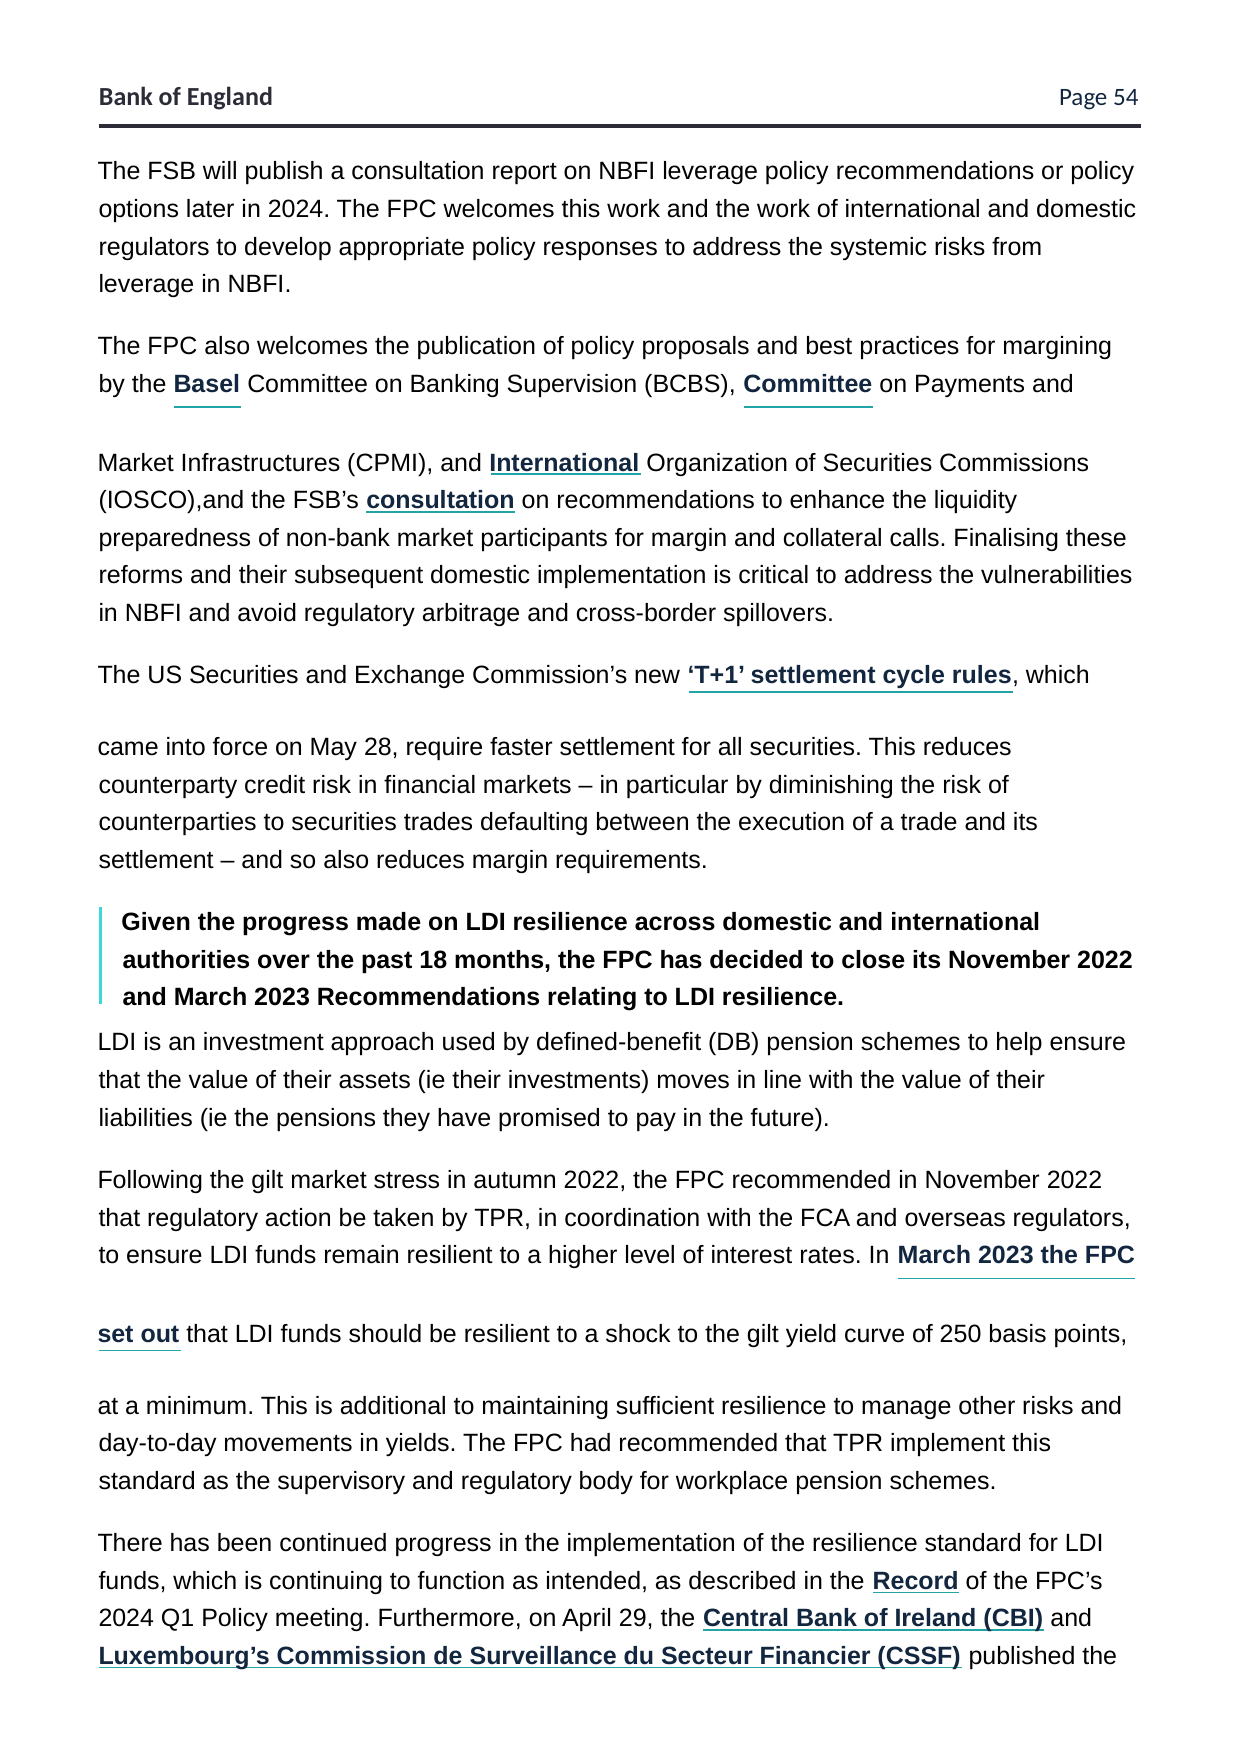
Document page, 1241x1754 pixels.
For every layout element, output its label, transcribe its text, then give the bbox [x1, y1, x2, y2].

text The FPC also welcomes the publication of policy proposals and best practices for margining by the Basel Committee on Banking Supervision (BCBS), Committee on Payments and [97, 331, 1137, 398]
text The US Securities and Exchange Commission’s new ‘T+1’ settlement cycle rules, which [97, 660, 1137, 689]
text The FSB will publish a consultation report on NBFI leverage policy recommendations or policy options later in 2024. The FPC welcomes this work and the work of international and domestic regulators to develop appropriate policy responses to address the systemic risks from leverage in NBFI. [99, 156, 1139, 298]
text LDI is an investment approach used by defined-benefit (DB) pension schemes to help ensure that the value of their assets (ie their investments) moves in line with the value of their liabilities (ie the pensions they have promised to pay in the future). [97, 1027, 1137, 1131]
text Following the gilt market stress in autumn 2022, the FPC recommended in November 2022 that regulatory action be taken by TPR, in coordination with the FCA and overseas regulators, to ensure LDI funds remain resilient to a higher level of interest rates. In March 2023 the FPC [97, 1165, 1137, 1269]
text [97, 1528, 1137, 1670]
text Given the progress made on LDI resilience across domestic and international authorities over the past 18 months, the FPC has decided to close its November 2022 and March 2023 Recommendations relating to LDI resilience. [99, 907, 1137, 1011]
text Market Infrastructures (CPMI), and International Organization of Securities Commissions (IOSCO),and the FSB’s consultation on recommendations to enhance the liquidity preparedness of non-bank market participants for margin and collateral calls. Finalising these reforms and their subsequent domestic implementation is critical to address the vulnerabilities in NBFI and avoid regulatory arbitrage and cross-border spillovers. [97, 447, 1137, 627]
text set out that LDI funds should be resilient to a shock to the gilt yield curve of 250 basis points, [97, 1319, 1137, 1347]
text at a minimum. This is additional to maintaining sufficient resilience to manage other risks and day-to-day movements in yields. The FPC had recommended that TPR implement this standard as the supervisory and regulatory body for workplace pension schemes. [97, 1391, 1137, 1494]
text came into force on May 28, require faster settlement for all securities. This reduces counterparty credit risk in financial markets – in particular by diminishing the risk of counterparties to securities trades defaulting between the execution of a trade and its settlement – and so also reduces margin requirements. [97, 732, 1137, 874]
